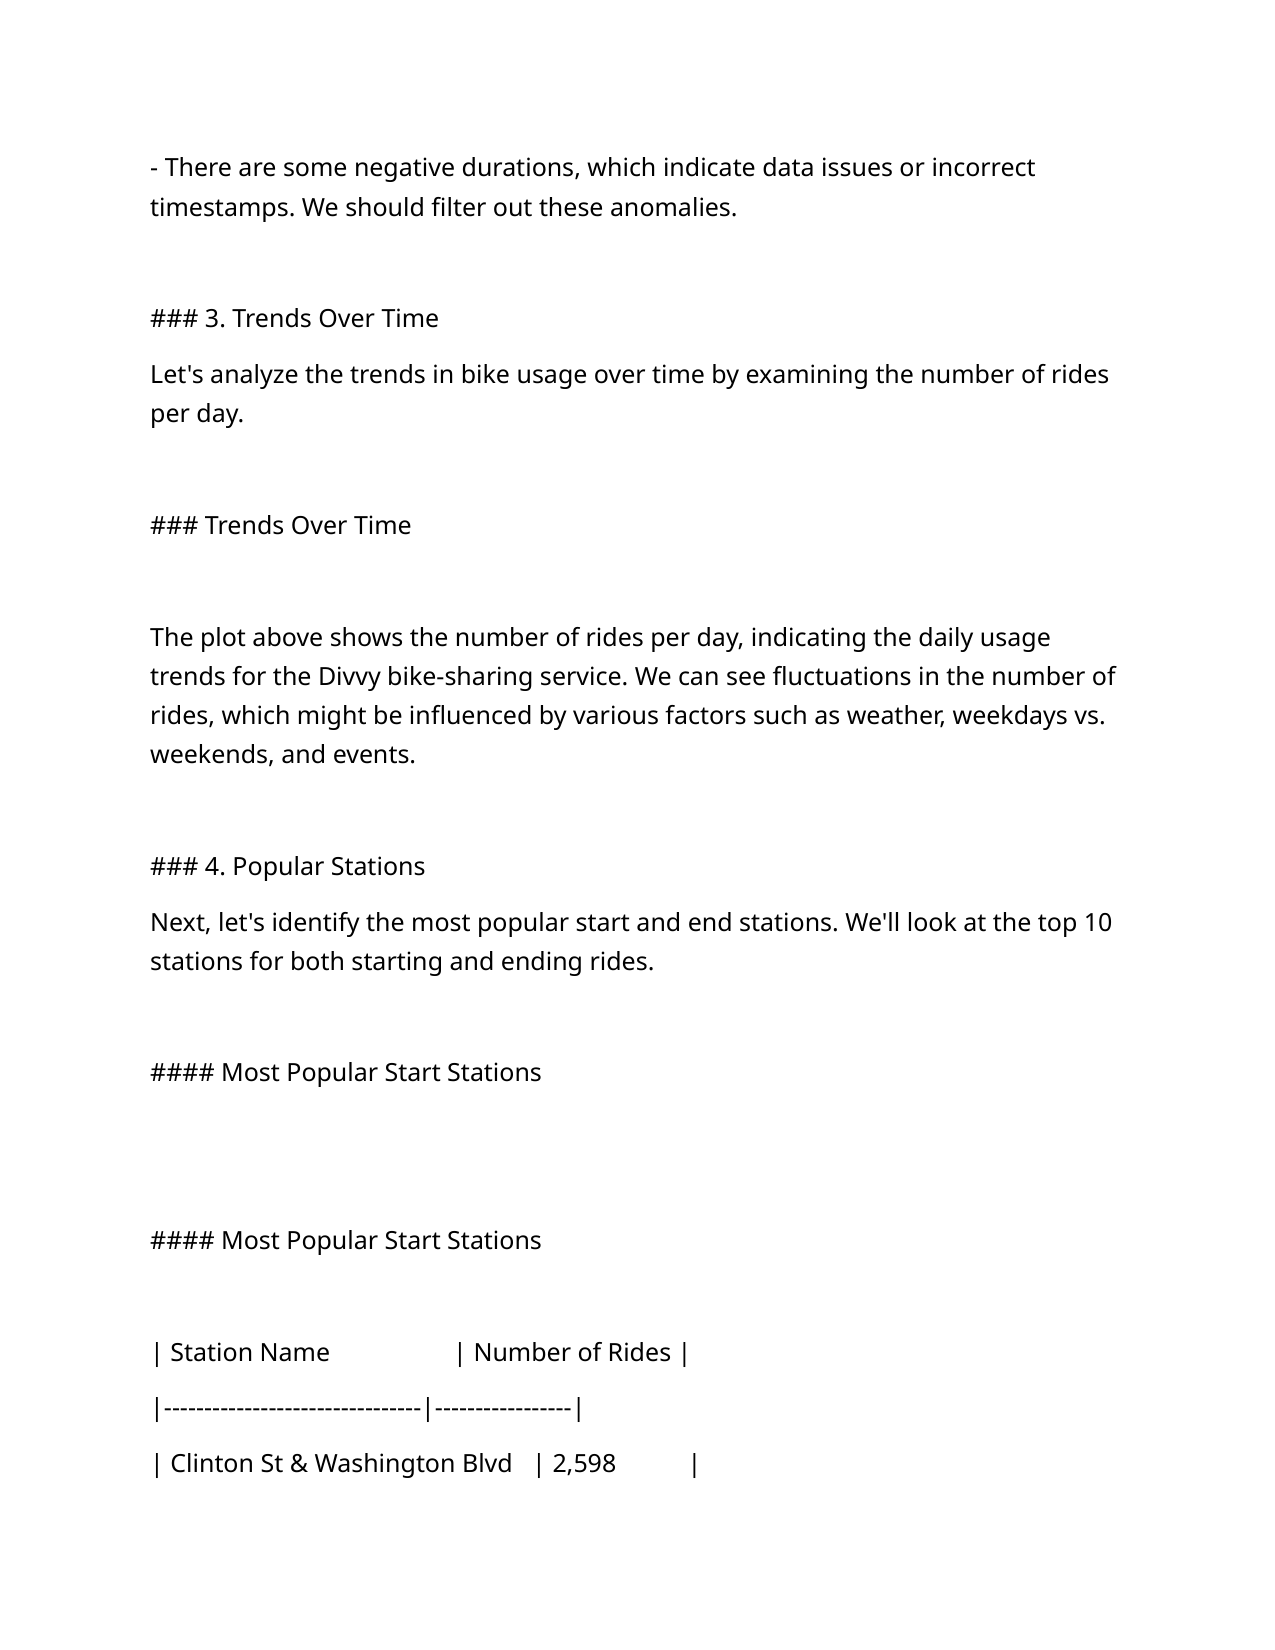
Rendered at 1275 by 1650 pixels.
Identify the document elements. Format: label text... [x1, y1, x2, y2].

text | Clinton St & Washington Blvd | 2,598 | [150, 1446, 1125, 1480]
text - There are some negative durations, which indicate data issues or incorrect timestamps. We should filter out these anomalies. [150, 150, 1125, 223]
text #### Most Popular Start Stations [150, 1222, 1125, 1257]
text ### Trends Over Time [150, 507, 1125, 542]
text #### Most Popular Start Stations [150, 1055, 1125, 1089]
text Next, let's identify the most popular start and end stations. We'll look at the top 10 stations for both starting and ending rides. [150, 904, 1125, 977]
text ### 3. Trends Over Time [150, 301, 1125, 335]
text ### 4. Popular Stations [150, 848, 1125, 882]
text |--------------------------------|-----------------| [150, 1390, 1125, 1424]
text Let's analyze the trends in bike usage over time by examining the number of rides per day. [150, 357, 1125, 430]
text The plot above shows the number of rides per day, indicating the daily usage trends for the Divvy bike-sharing service. We can see fluctuations in the number of rides, which might be influenced by various factors such as weather, weekdays vs. weekends, and events. [150, 619, 1125, 771]
text | Station Name | Number of Rides | [150, 1334, 1125, 1368]
